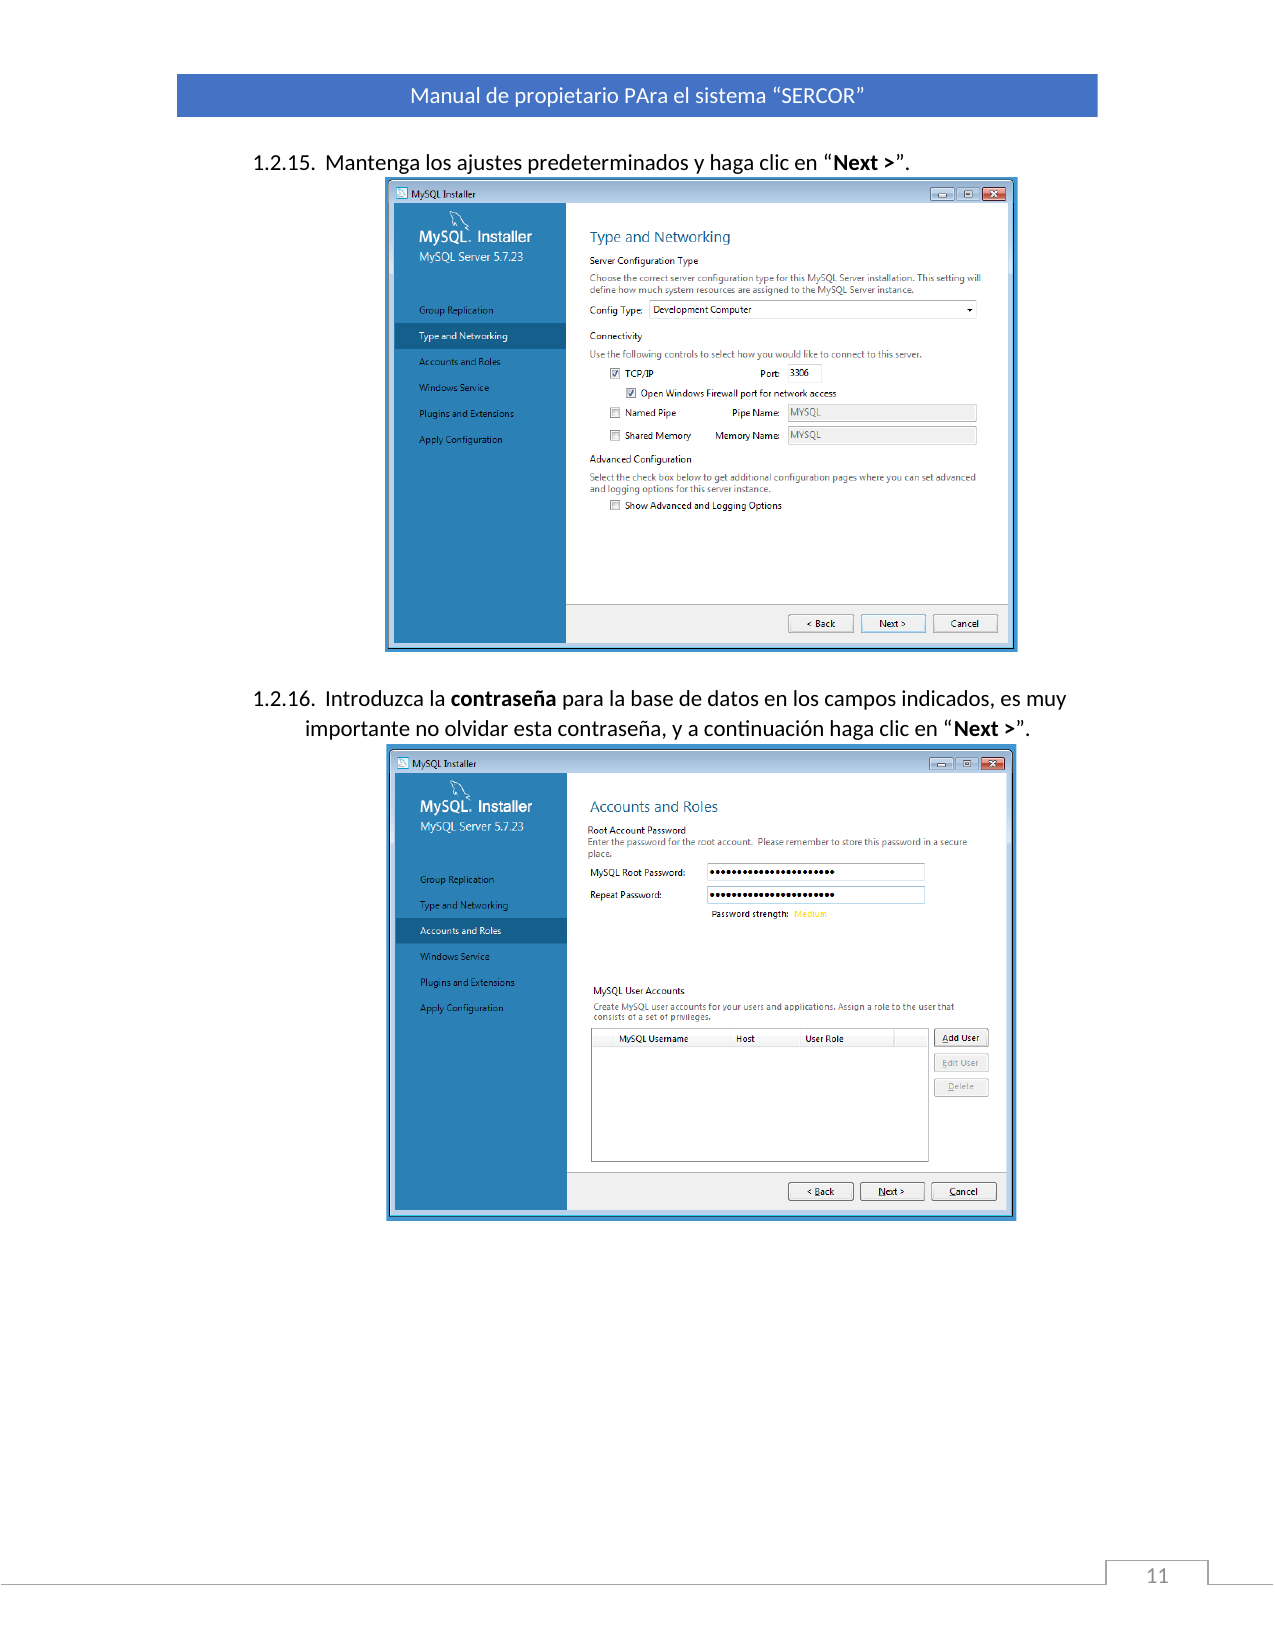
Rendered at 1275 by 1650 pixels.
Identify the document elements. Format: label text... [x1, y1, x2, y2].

list Introduzca la contraseña para la base de datos en los campos indicados, es muy importante no olvidar esta contraseña, y a continuación haga clic en “Next >”. [252, 684, 1098, 742]
picture [385, 177, 1018, 652]
list Mantenga los ajustes predeterminados y haga clic en “Next >”. [252, 148, 1098, 176]
picture [386, 744, 1017, 1221]
